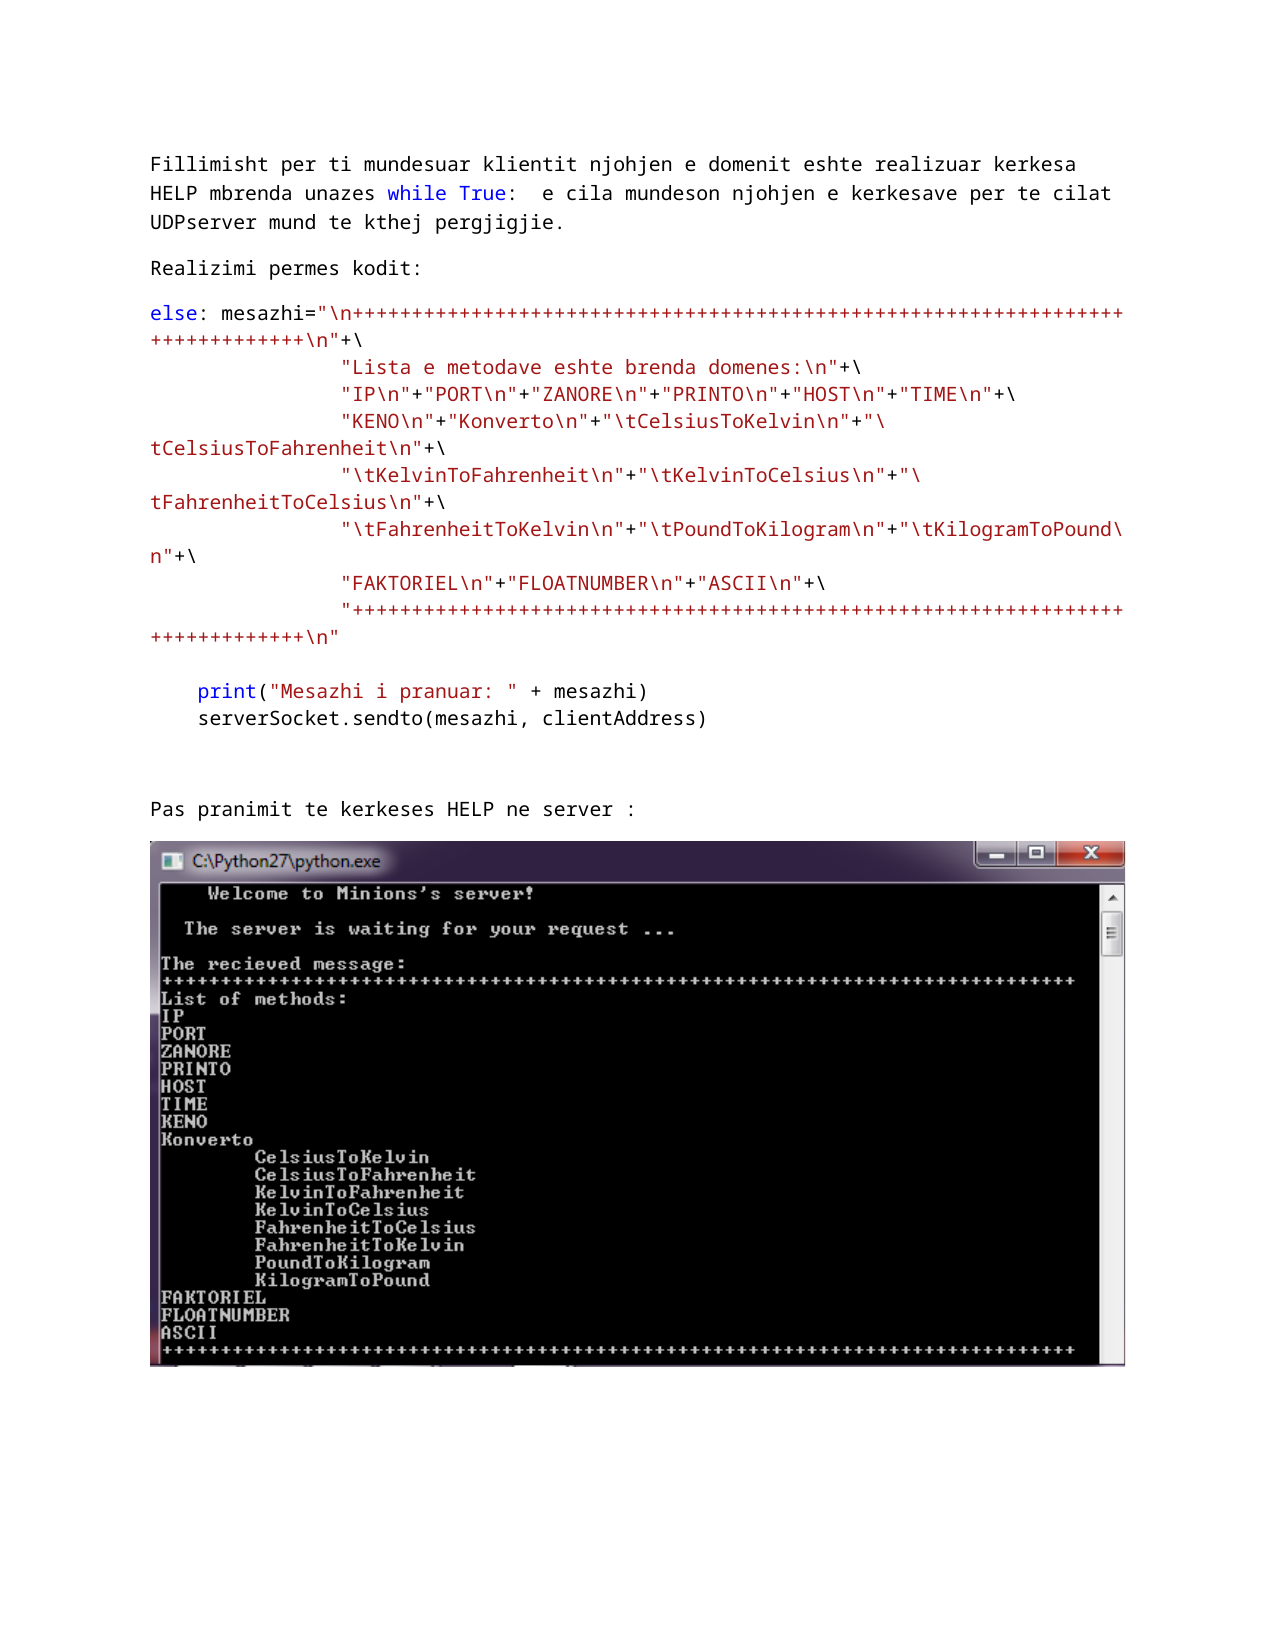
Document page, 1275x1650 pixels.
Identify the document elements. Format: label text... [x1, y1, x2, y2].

text Realizimi permes kodit: [150, 254, 1125, 281]
text "FAKTORIEL\n"+"FLOATNUMBER\n"+"ASCII\n"+\ [150, 569, 1125, 596]
text "IP\n"+"PORT\n"+"ZANORE\n"+"PRINTO\n"+"HOST\n"+"TIME\n"+\ [150, 381, 1125, 407]
picture [150, 841, 1125, 1367]
text "KENO\n"+"Konverto\n"+"\tCelsiusToKelvin\n"+"\tCelsiusToFahrenheit\n"+\ [150, 407, 1125, 461]
text else: mesazhi="\n++++++++++++++++++++++++++++++++++++++++++++++++++++++++++++++++++++++++++++++\n"+\ [150, 299, 1125, 353]
text Pas pranimit te kerkeses HELP ne server : [150, 796, 1125, 823]
text "\tFahrenheitToKelvin\n"+"\tPoundToKilogram\n"+"\tKilogramToPound\n"+\ [150, 515, 1125, 569]
text "Lista e metodave eshte brenda domenes:\n"+\ [150, 353, 1125, 381]
text print("Mesazhi i pranuar: " + mesazhi) [150, 677, 1125, 704]
text "\tKelvinToFahrenheit\n"+"\tKelvinToCelsius\n"+"\tFahrenheitToCelsius\n"+\ [150, 461, 1125, 515]
text "++++++++++++++++++++++++++++++++++++++++++++++++++++++++++++++++++++++++++++++\n" [150, 596, 1125, 650]
text Fillimisht per ti mundesuar klientit njohjen e domenit eshte realizuar kerkesa HELP mbrenda unazes while True: e cila mundeson njohjen e kerkesave per te cilat UDPserver mund te kthej pergjigjie. [150, 150, 1125, 235]
text serverSocket.sendto(mesazhi, clientAddress) [150, 704, 1125, 731]
